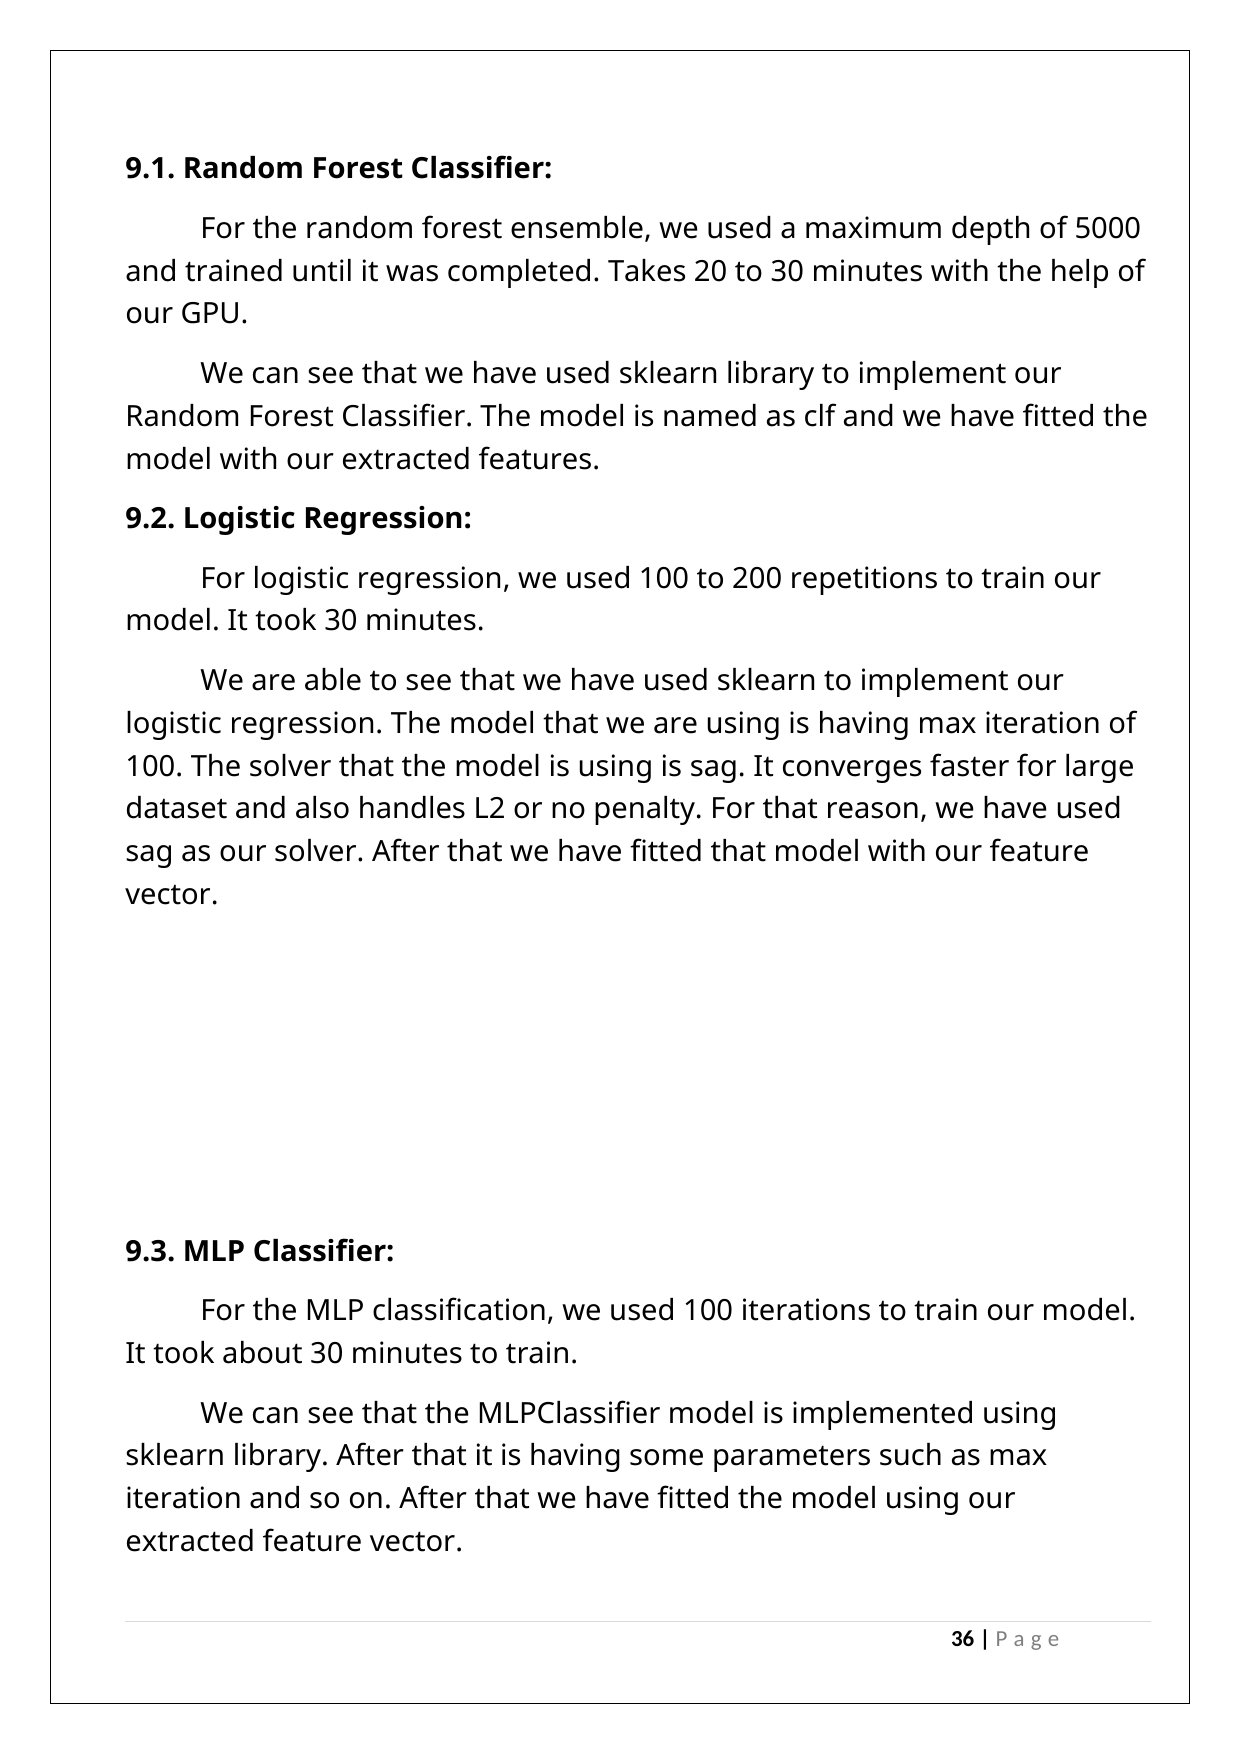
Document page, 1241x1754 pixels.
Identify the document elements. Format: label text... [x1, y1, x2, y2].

text For the random forest ensemble, we used a maximum depth of 5000 and trained until it was completed. Takes 20 to 30 minutes with the help of our GPU. [125, 207, 1151, 332]
text For the MLP classification, we used 100 iterations to train our model. It took about 30 minutes to train. [125, 1289, 1151, 1372]
text We can see that the MLPClassifier model is implemented using sklearn library. After that it is having some parameters such as max iteration and so on. After that we have fitted the model using our extracted feature vector. [125, 1392, 1151, 1560]
text 9.1. Random Forest Classifier: [125, 148, 1151, 187]
text 9.2. Logistic Regression: [125, 497, 1151, 537]
text 9.3. MLP Classifier: [125, 1230, 1151, 1270]
text We can see that we have used sklearn library to implement our Random Forest Classifier. The model is named as clf and we have fitted the model with our extracted features. [125, 352, 1151, 478]
text For logistic regression, we used 100 to 200 repetitions to train our model. It took 30 minutes. [125, 557, 1151, 639]
text We are able to see that we have used sklearn to implement our logistic regression. The model that we are using is having max iteration of 100. The solver that the model is using is sag. It converges faster for large dataset and also handles L2 or no penalty. For that reason, we have used sag as our solver. After that we have fitted that model with our feature vector. [125, 659, 1151, 913]
